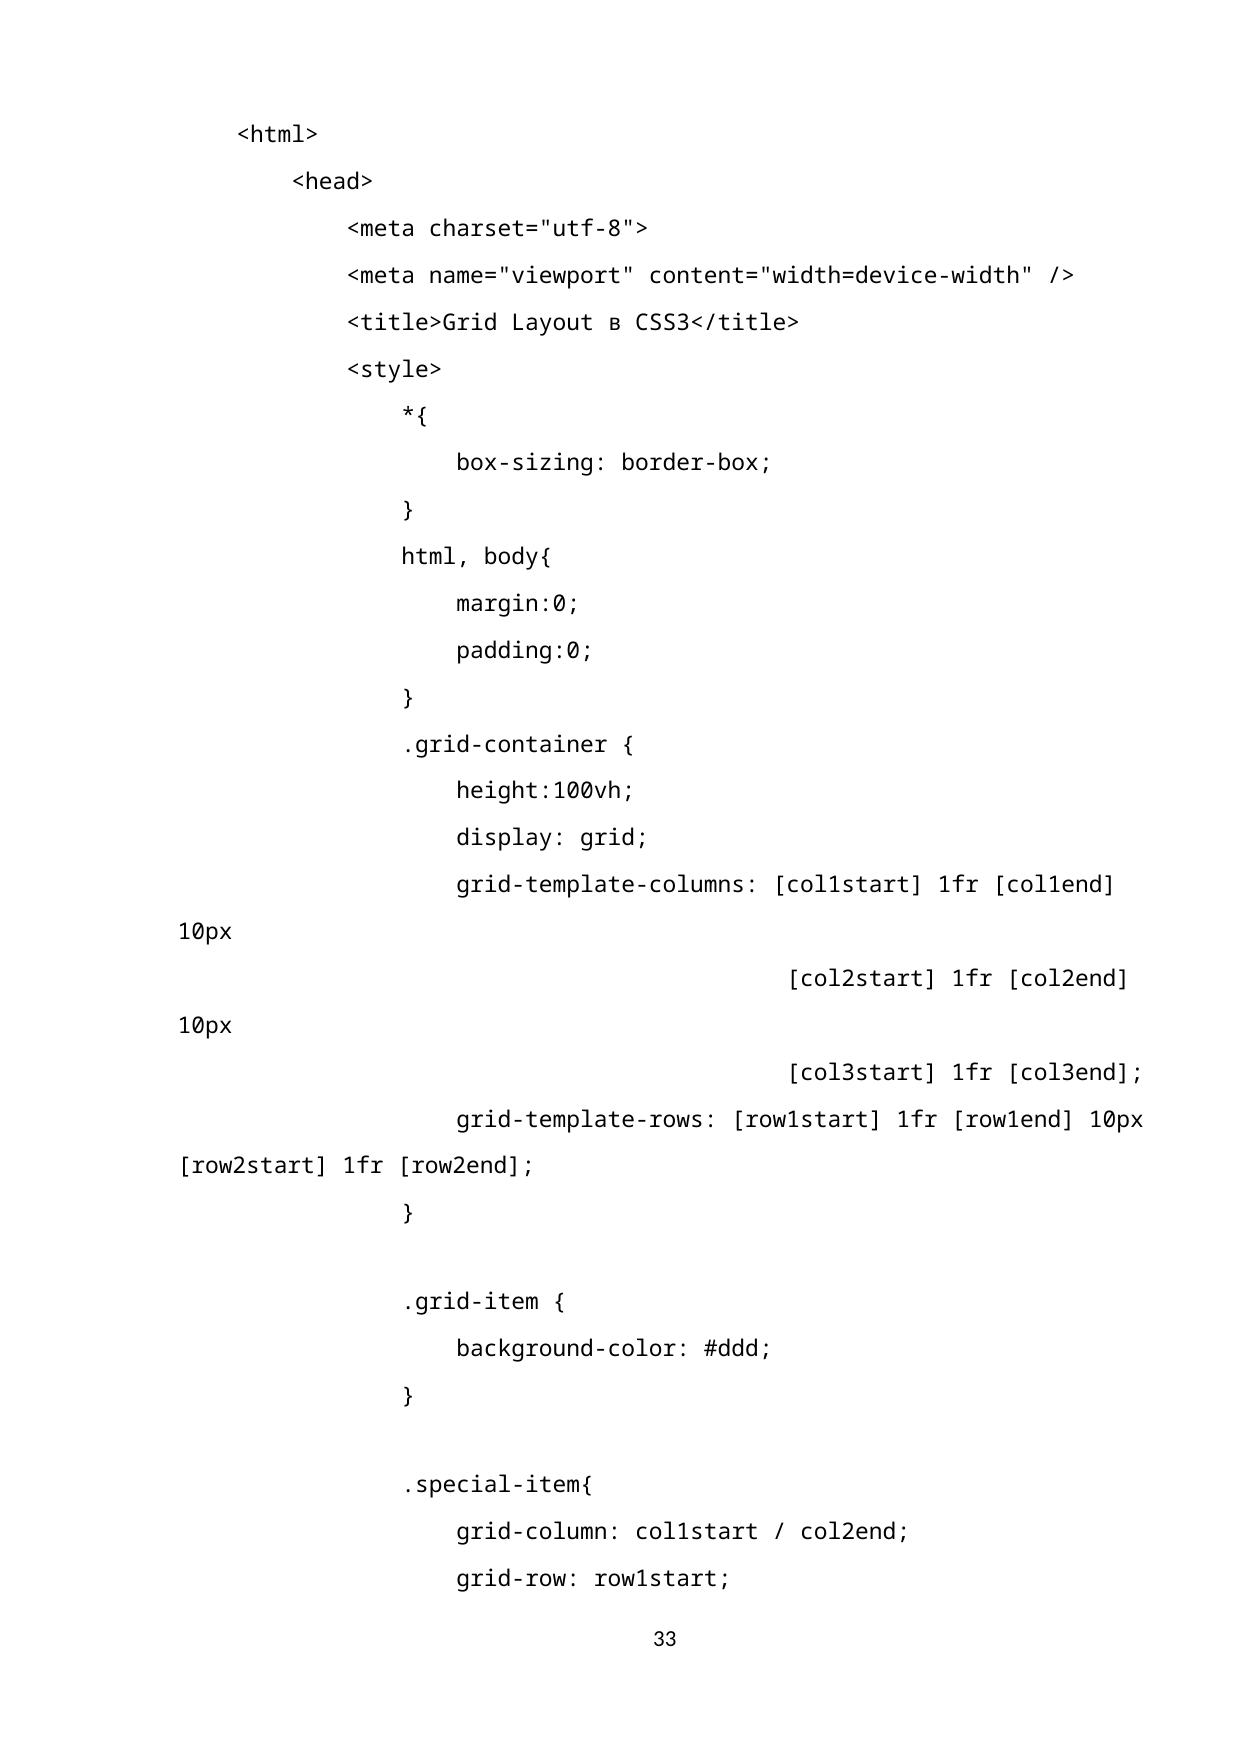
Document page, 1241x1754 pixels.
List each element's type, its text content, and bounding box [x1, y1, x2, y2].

text <meta charset="utf-8"> [177, 212, 1152, 243]
text *{ [177, 399, 1152, 431]
text display: grid; [177, 821, 1152, 852]
text padding:0; [177, 634, 1152, 665]
text } [177, 493, 1152, 524]
text [col2start] 1fr [col2end] 10px [177, 962, 1152, 1040]
text grid-template-columns: [col1start] 1fr [col1end] 10px [177, 868, 1152, 946]
text html, body{ [177, 540, 1152, 571]
text <meta name="viewport" content="width=device-width" /> [177, 259, 1152, 290]
text [col3start] 1fr [col3end]; [177, 1056, 1152, 1087]
text grid-row: row1start; [177, 1561, 1152, 1593]
text } [177, 681, 1152, 712]
text .grid-item { [177, 1285, 1152, 1316]
text } [177, 1379, 1152, 1410]
text height:100vh; [177, 774, 1152, 806]
text margin:0; [177, 587, 1152, 618]
text grid-column: col1start / col2end; [177, 1514, 1152, 1546]
text } [177, 1196, 1152, 1227]
text <style> [177, 352, 1152, 384]
text grid-template-rows: [row1start] 1fr [row1end] 10px [row2start] 1fr [row2end]; [177, 1102, 1152, 1181]
text <html> [177, 118, 1152, 149]
text box-sizing: border-box; [177, 446, 1152, 477]
text <title>Grid Layout в CSS3</title> [177, 306, 1152, 337]
text .special-item{ [177, 1468, 1152, 1499]
text .grid-container { [177, 727, 1152, 759]
text <head> [177, 165, 1152, 196]
text background-color: #ddd; [177, 1332, 1152, 1363]
